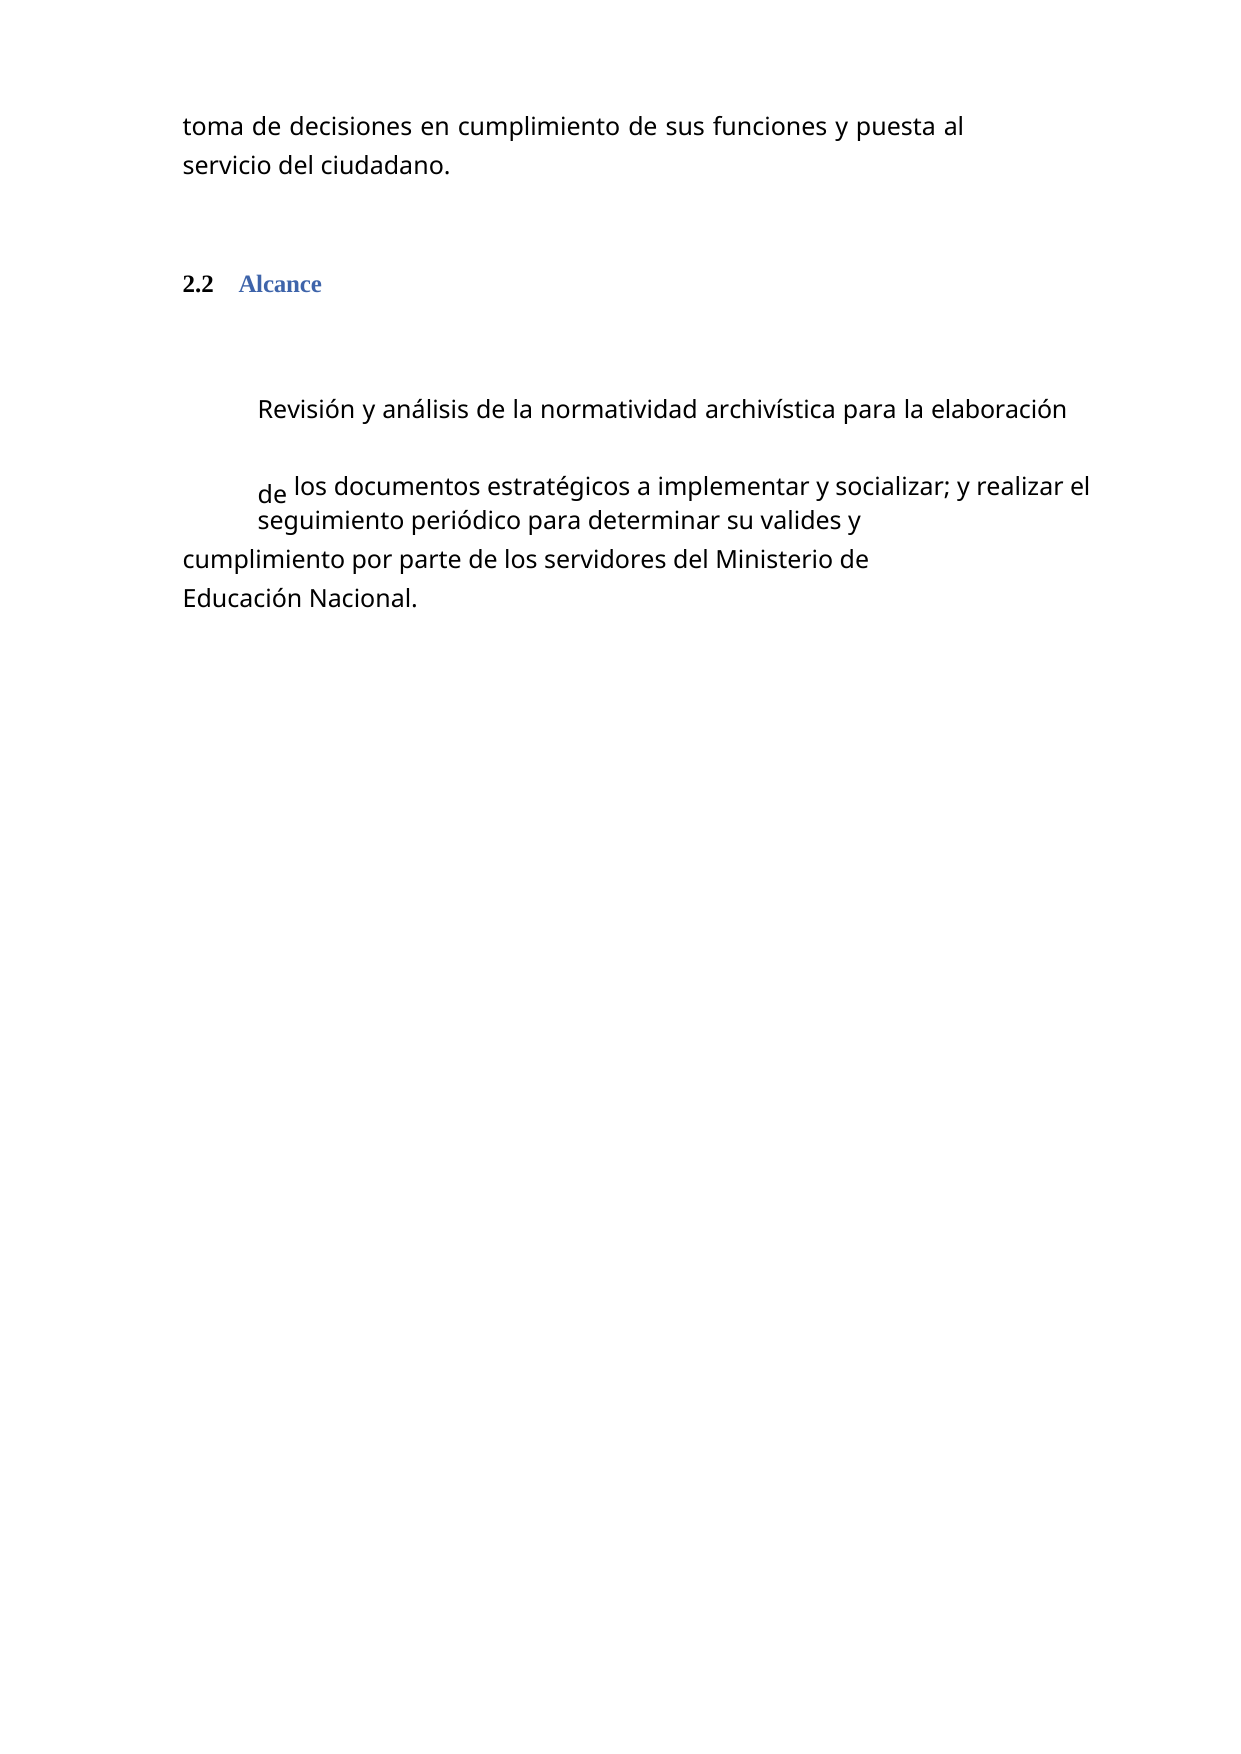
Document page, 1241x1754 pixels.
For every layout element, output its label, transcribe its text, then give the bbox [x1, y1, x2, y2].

text de los documentos estratégicos a implementar y socializar; y realizar el 13 [182, 466, 1211, 503]
text seguimiento periódico para determinar su valides y cumplimiento por parte de los servidores del Ministerio de Educación Nacional. [182, 503, 975, 615]
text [182, 108, 965, 182]
subtitle Alcance [182, 269, 1211, 297]
text Revisión y análisis de la normatividad archivística para la elaboración [182, 392, 1211, 426]
